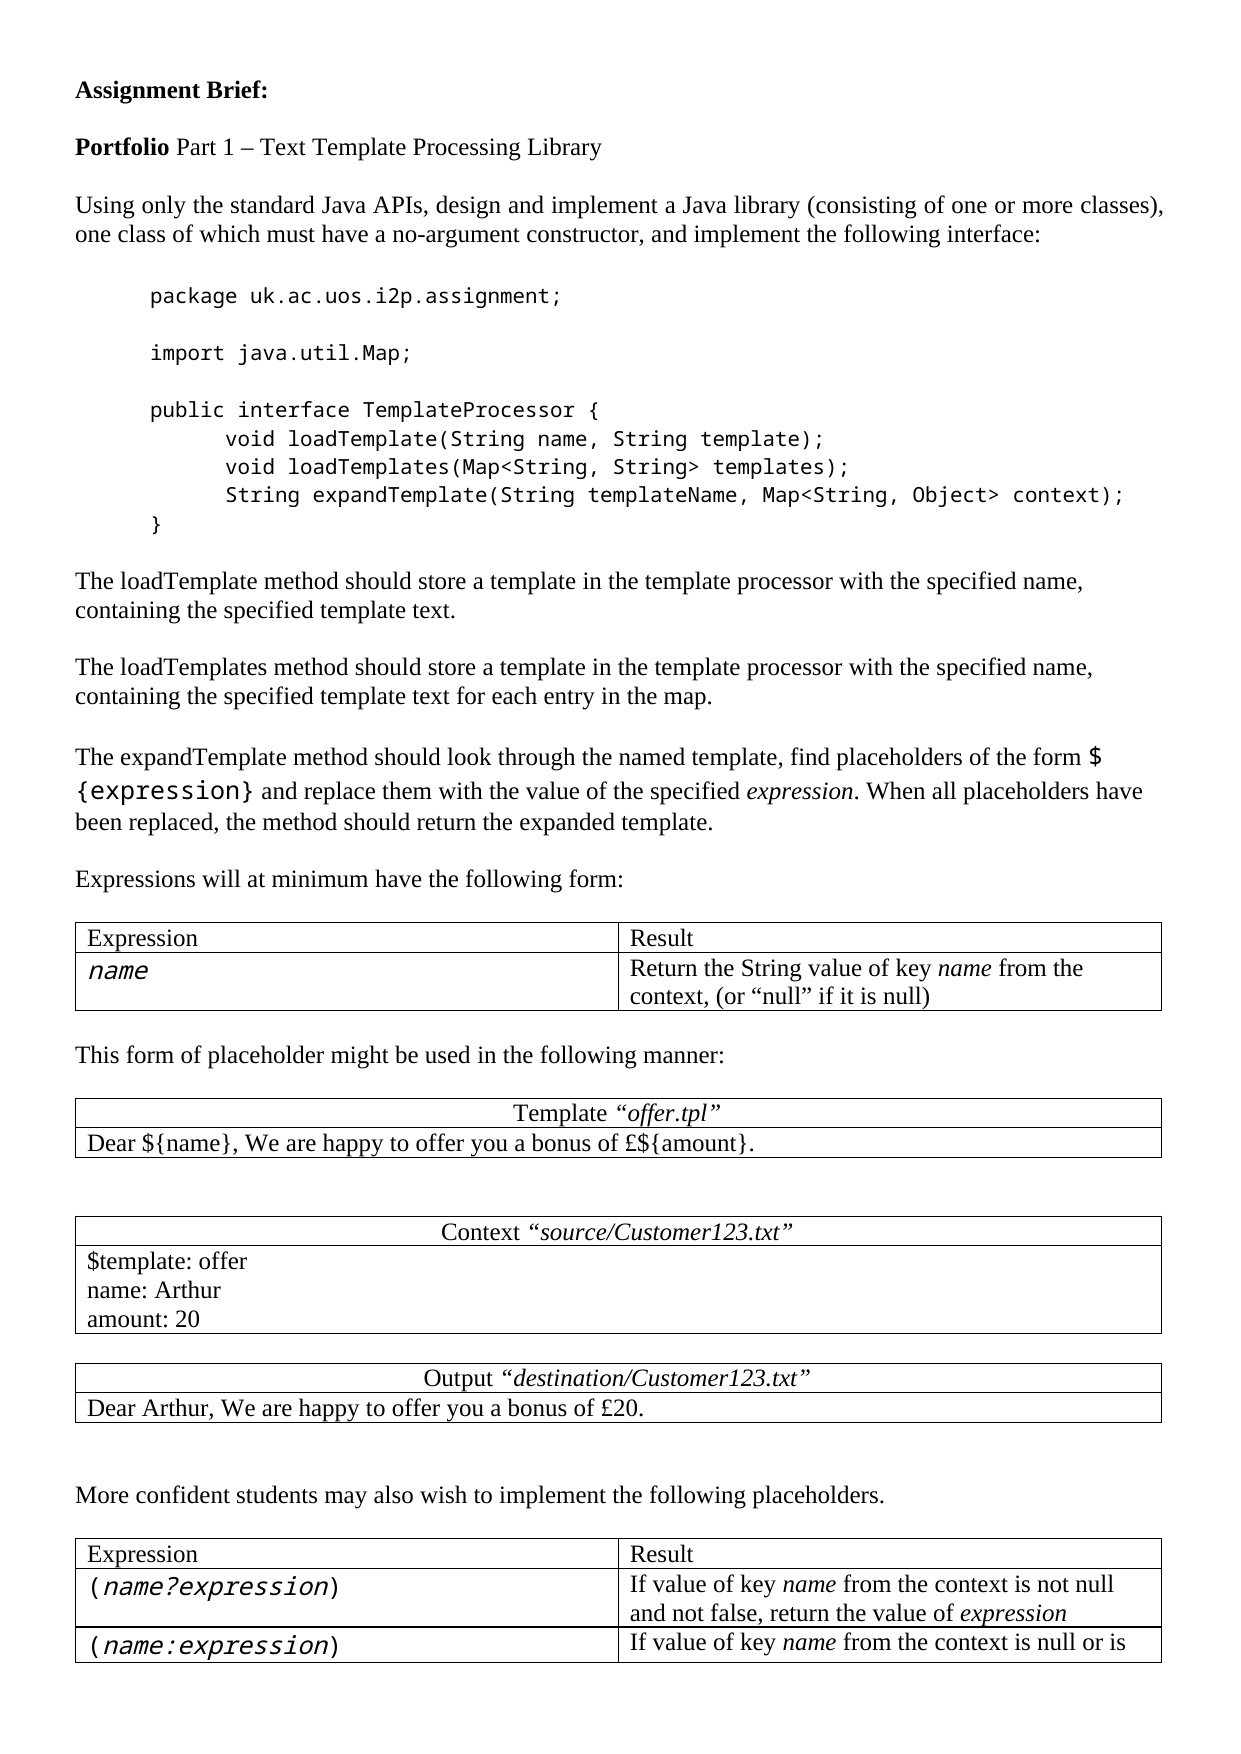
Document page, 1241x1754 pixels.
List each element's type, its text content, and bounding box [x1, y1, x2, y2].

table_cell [619, 1628, 1161, 1662]
text The loadTemplate method should store a template in the template processor with the specified name, containing the specified template text. [75, 566, 1165, 624]
text } [150, 509, 1165, 537]
table_header Output “destination/Customer123.txt” [76, 1364, 1161, 1392]
text public interface TemplateProcessor { [150, 395, 1165, 424]
table_cell $template: offer name: Arthur amount: 20 [76, 1246, 1161, 1333]
text More confident students may also wish to implement the following placeholders. [75, 1481, 1165, 1509]
table_cell (name:expression) [76, 1628, 618, 1662]
table_cell If value of key name from the context is not null and not false, return the value of expression [619, 1569, 1161, 1626]
table_cell Return the String value of key name from the context, (or “null” if it is null) [619, 953, 1161, 1010]
text This form of placeholder might be used in the following manner: [75, 1040, 1165, 1069]
table_header Expression [76, 1539, 618, 1568]
text String expandTemplate(String templateName, Map<String, Object> context); [150, 481, 1165, 509]
table_cell Dear Arthur, We are happy to offer you a bonus of £20. [76, 1393, 1161, 1422]
table_cell (name?expression) [76, 1569, 618, 1626]
table_header Template “offer.tpl” [76, 1099, 1161, 1127]
table_header Result [619, 1539, 1161, 1568]
text Assignment Brief: [75, 75, 1165, 104]
text import java.util.Map; [150, 338, 1165, 367]
text void loadTemplate(String name, String template); [150, 424, 1165, 452]
table_cell name [76, 953, 618, 1010]
table_cell Dear ${name}, We are happy to offer you a bonus of £${amount}. [76, 1128, 1161, 1157]
text void loadTemplates(Map<String, String> templates); [150, 452, 1165, 481]
list Using only the standard Java APIs, design and implement a Java library (consisting of one or more classes), one class of which must have a no-argument constructor, and implement the following interface: [75, 190, 1165, 247]
text The loadTemplates method should store a template in the template processor with the specified name, containing the specified template text for each entry in the map. [75, 652, 1165, 710]
table_header Context “source/Customer123.txt” [76, 1217, 1161, 1245]
text Portfolio Part 1 – Text Template Processing Library [75, 132, 1165, 161]
text The expandTemplate method should look through the named template, find placeholders of the form ${expression} and replace them with the value of the specified expression. When all placeholders have been replaced, the method should return the expanded template. [75, 739, 1165, 836]
text package uk.ac.uos.i2p.assignment; [150, 282, 1165, 310]
table_header Result [619, 923, 1161, 952]
text Expressions will at minimum have the following form: [75, 864, 1165, 893]
table_header Expression [76, 923, 618, 952]
